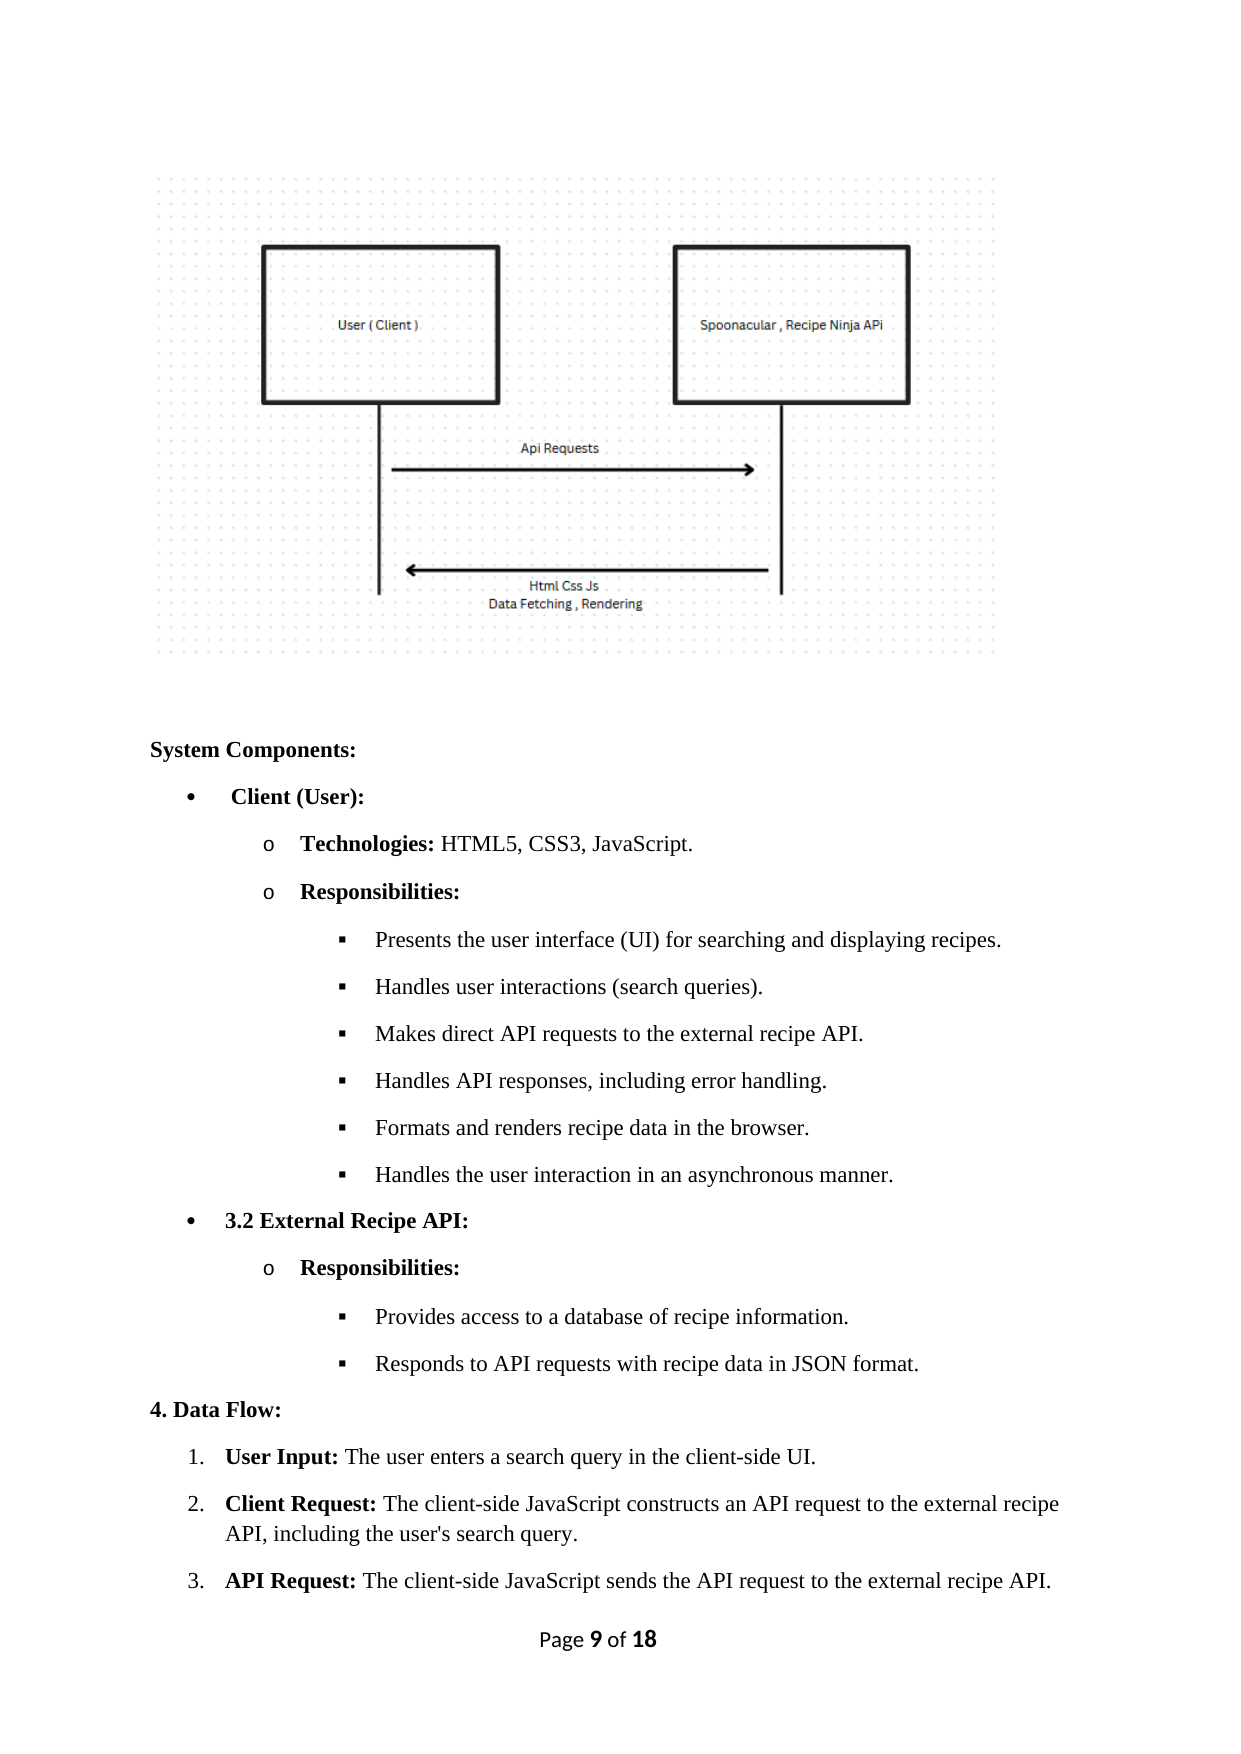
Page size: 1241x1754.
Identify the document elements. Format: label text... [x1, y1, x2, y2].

list Handles user interactions (search queries). [337, 973, 1090, 999]
list Client (User): [187, 783, 1090, 809]
list Responsibilities: [262, 878, 1090, 906]
list Handles API responses, including error handling. [337, 1067, 1090, 1093]
list Provides access to a database of recipe information. [337, 1303, 1090, 1329]
list Technologies: HTML5, CSS3, JavaScript. [262, 829, 1090, 857]
list Formats and renders recipe data in the browser. [337, 1114, 1090, 1140]
text System Components: [150, 736, 1090, 762]
list User Input: The user enters a search query in the client-side UI. [187, 1443, 1090, 1470]
list Responds to API requests with recipe data in JSON format. [337, 1349, 1090, 1376]
list Responsibilities: [262, 1254, 1090, 1282]
picture [150, 173, 997, 660]
text 4. Data Flow: [150, 1396, 1090, 1423]
list Handles the user interaction in an asynchronous manner. [337, 1161, 1090, 1187]
list 3.2 External Recipe API: [187, 1207, 1090, 1234]
list API Request: The client-side JavaScript sends the API request to the external recipe API. [187, 1567, 1090, 1594]
list Presents the user interface (UI) for searching and displaying recipes. [337, 926, 1090, 953]
list Client Request: The client-side JavaScript constructs an API request to the external recipe API, including the user's search query. [187, 1490, 1090, 1547]
list Makes direct API requests to the external recipe API. [337, 1020, 1090, 1046]
